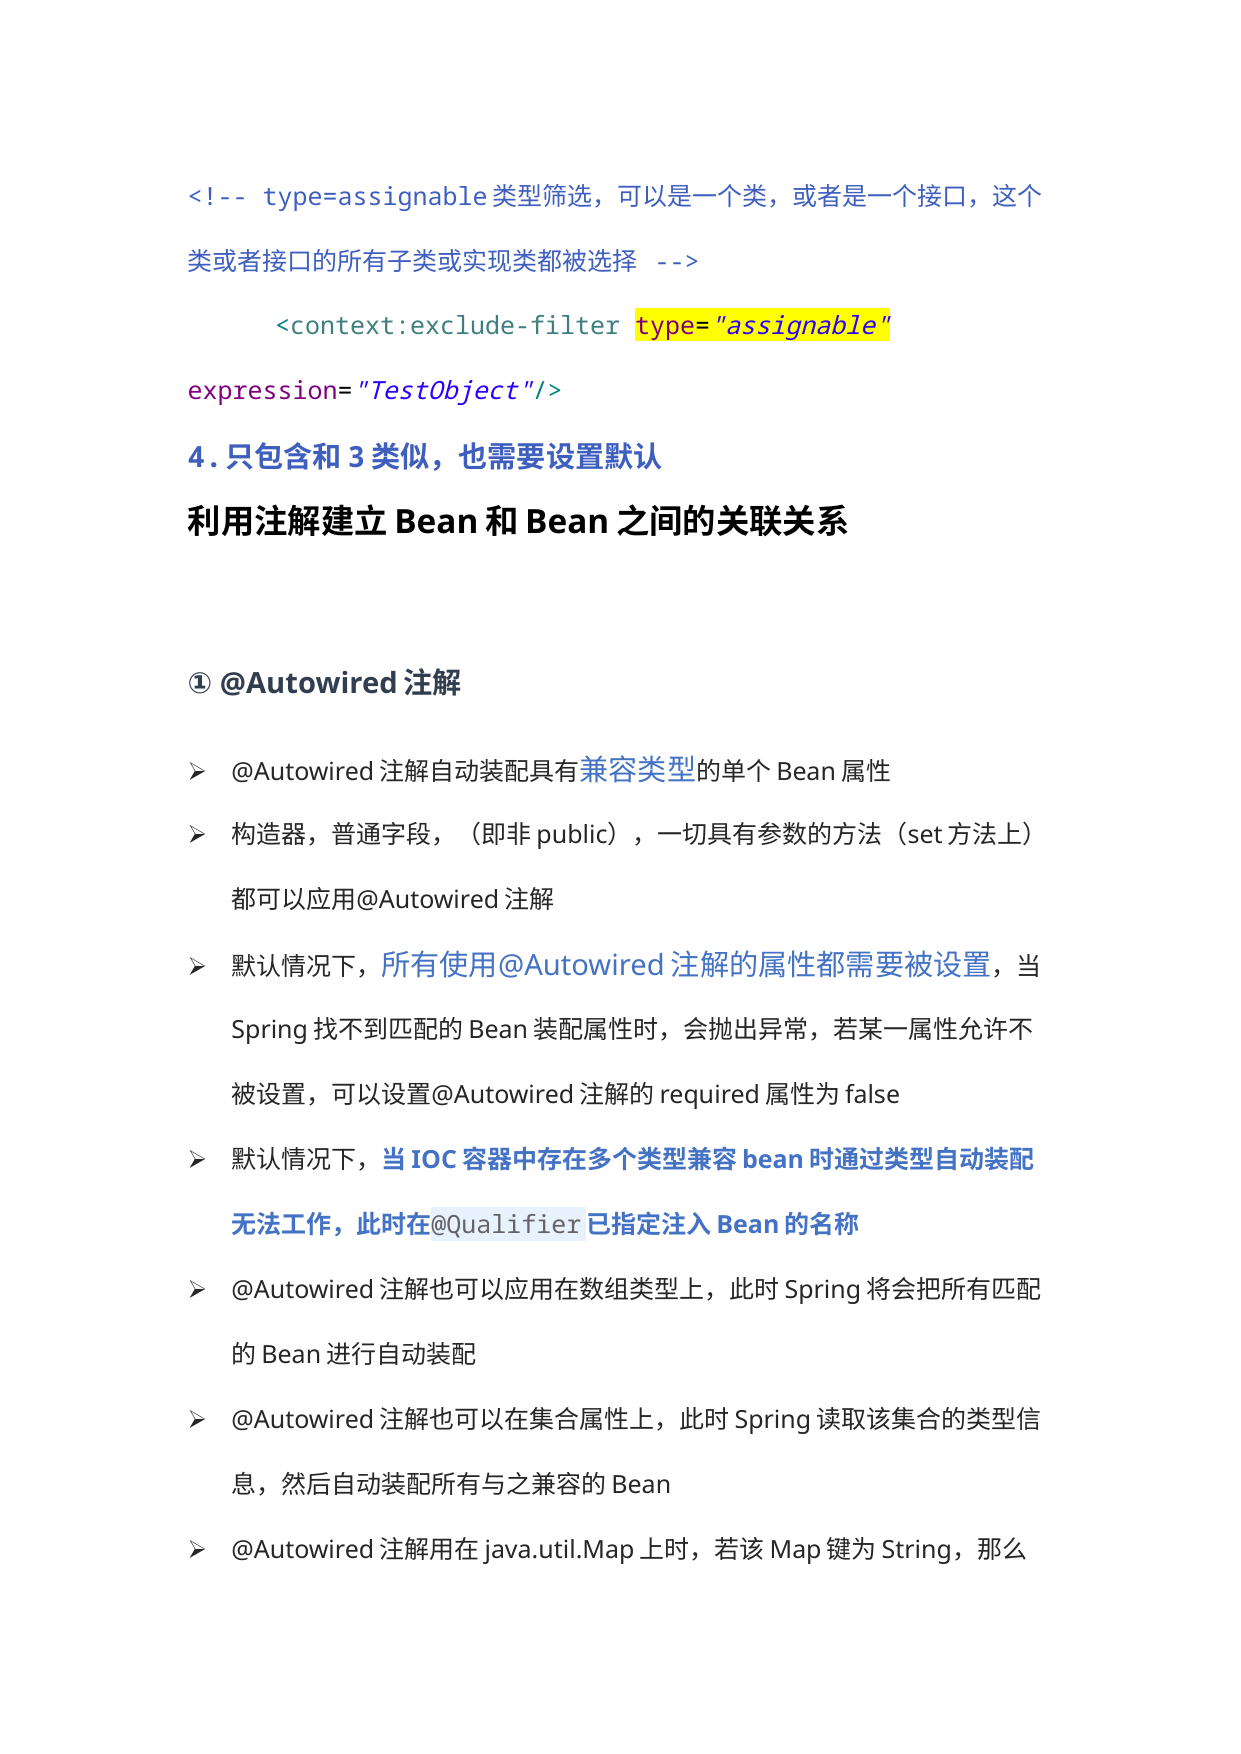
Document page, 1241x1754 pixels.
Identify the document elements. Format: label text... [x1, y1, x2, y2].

list 默认情况下，所有使用@Autowired注解的属性都需要被设置，当Spring找不到匹配的Bean装配属性时，会抛出异常，若某一属性允许不被设置，可以设置@Autowired注解的required属性为false [187, 930, 1053, 1125]
text <context:exclude-filter type="assignable" expression="TestObject"/> [187, 292, 1053, 422]
list 构造器，普通字段，（即非public），一切具有参数的方法（set方法上）都可以应用@Autowired注解 [187, 800, 1053, 930]
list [187, 1515, 1053, 1580]
text <!-- type=assignable类型筛选，可以是一个类，或者是一个接口，这个类或者接口的所有子类或实现类都被选择 --> [187, 162, 1053, 292]
list 只包含和3类似，也需要设置默认 [187, 422, 1053, 487]
text @Autowired注解 [187, 649, 1053, 714]
list @Autowired注解也可以在集合属性上，此时Spring读取该集合的类型信息，然后自动装配所有与之兼容的Bean [187, 1385, 1053, 1515]
list @Autowired注解也可以应用在数组类型上，此时Spring将会把所有匹配的Bean进行自动装配 [187, 1255, 1053, 1385]
list @Autowired注解自动装配具有兼容类型的单个Bean属性 [187, 735, 1053, 800]
list 默认情况下，当IOC容器中存在多个类型兼容bean时通过类型自动装配无法工作，此时在@Qualifier已指定注入Bean的名称 [187, 1125, 1053, 1255]
text 利用注解建立Bean和Bean之间的关联关系 [187, 487, 1053, 552]
